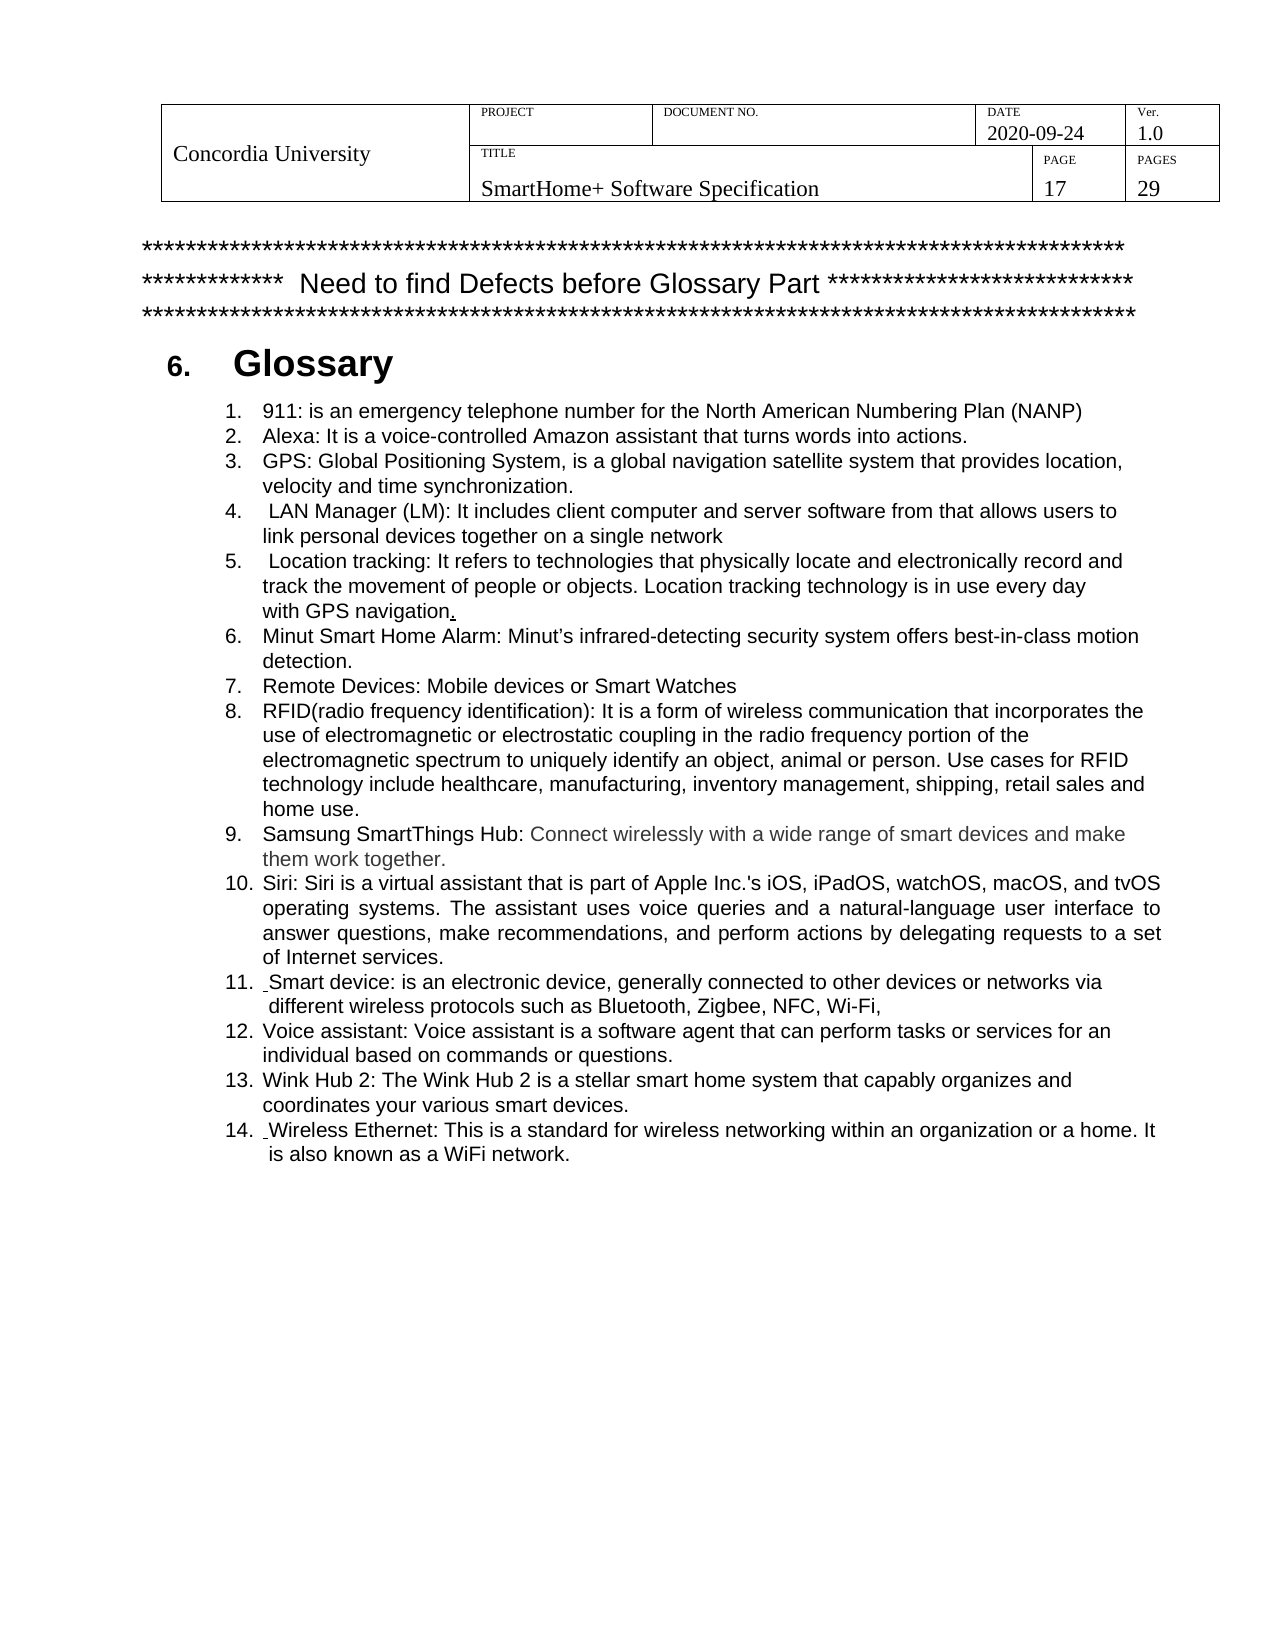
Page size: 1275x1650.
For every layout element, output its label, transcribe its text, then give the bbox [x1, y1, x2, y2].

list Wireless Ethernet: This is a standard for wireless networking within an organization or a home. It [225, 1117, 1239, 1141]
list 911: is an emergency telephone number for the North American Numbering Plan (NANP) [225, 399, 1239, 423]
list Voice assistant: Voice assistant is a software agent that can perform tasks or services for an individual based on commands or questions. [225, 1019, 1112, 1067]
text ************* Need to find Defects before Glossary Part **************************** [142, 267, 1239, 299]
list LAN Manager (LM): It includes client computer and server software from that allows users to link personal devices together on a single network [225, 499, 1124, 548]
text ****************************************************************************************** [142, 234, 1239, 267]
list Smart device: is an electronic device, generally connected to other devices or networks via [225, 970, 1239, 994]
text different wireless protocols such as Bluetooth, Zigbee, NFC, Wi-Fi, [262, 994, 1239, 1018]
list Siri: Siri is a virtual assistant that is part of Apple Inc.'s iOS, iPadOS, watchOS, macOS, and tvOS operating systems. The assistant uses voice queries and a natural-language user interface to answer questions, make recommendations, and perform actions by delegating requests to a set of Internet services. [225, 871, 1162, 969]
list RFID(radio frequency identification): It is a form of wireless communication that incorporates the use of electromagnetic or electrostatic coupling in the radio frequency portion of the electromagnetic spectrum to uniquely identify an object, animal or person. Use cases for RFID technology include healthcare, manufacturing, inventory management, shipping, retail sales and home use. [225, 698, 1146, 821]
list Remote Devices: Mobile devices or Smart Watches [225, 673, 1239, 697]
list Location tracking: It refers to technologies that physically locate and electronically record and track the movement of people or objects. Location tracking technology is in use every day with GPS navigation. [225, 549, 1124, 622]
list GPS: Global Positioning System, is a global navigation satellite system that provides location, velocity and time synchronization. [225, 449, 1124, 497]
list Samsung SmartThings Hub: Connect wirelessly with a wide range of smart devices and make them work together. [225, 822, 1162, 870]
text is also known as a WiFi network. [262, 1141, 1239, 1165]
text ******************************************************************************************* [142, 299, 1239, 332]
list Wink Hub 2: The Wink Hub 2 is a stellar smart home system that capably organizes and coordinates your various smart devices. [225, 1068, 1162, 1117]
list Alexa: It is a voice-controlled Amazon assistant that turns words into actions. [225, 424, 1239, 448]
subtitle Glossary [167, 342, 1239, 385]
list Minut Smart Home Alarm: Minut’s infrared-detecting security system offers best-in-class motion detection. [225, 624, 1162, 673]
